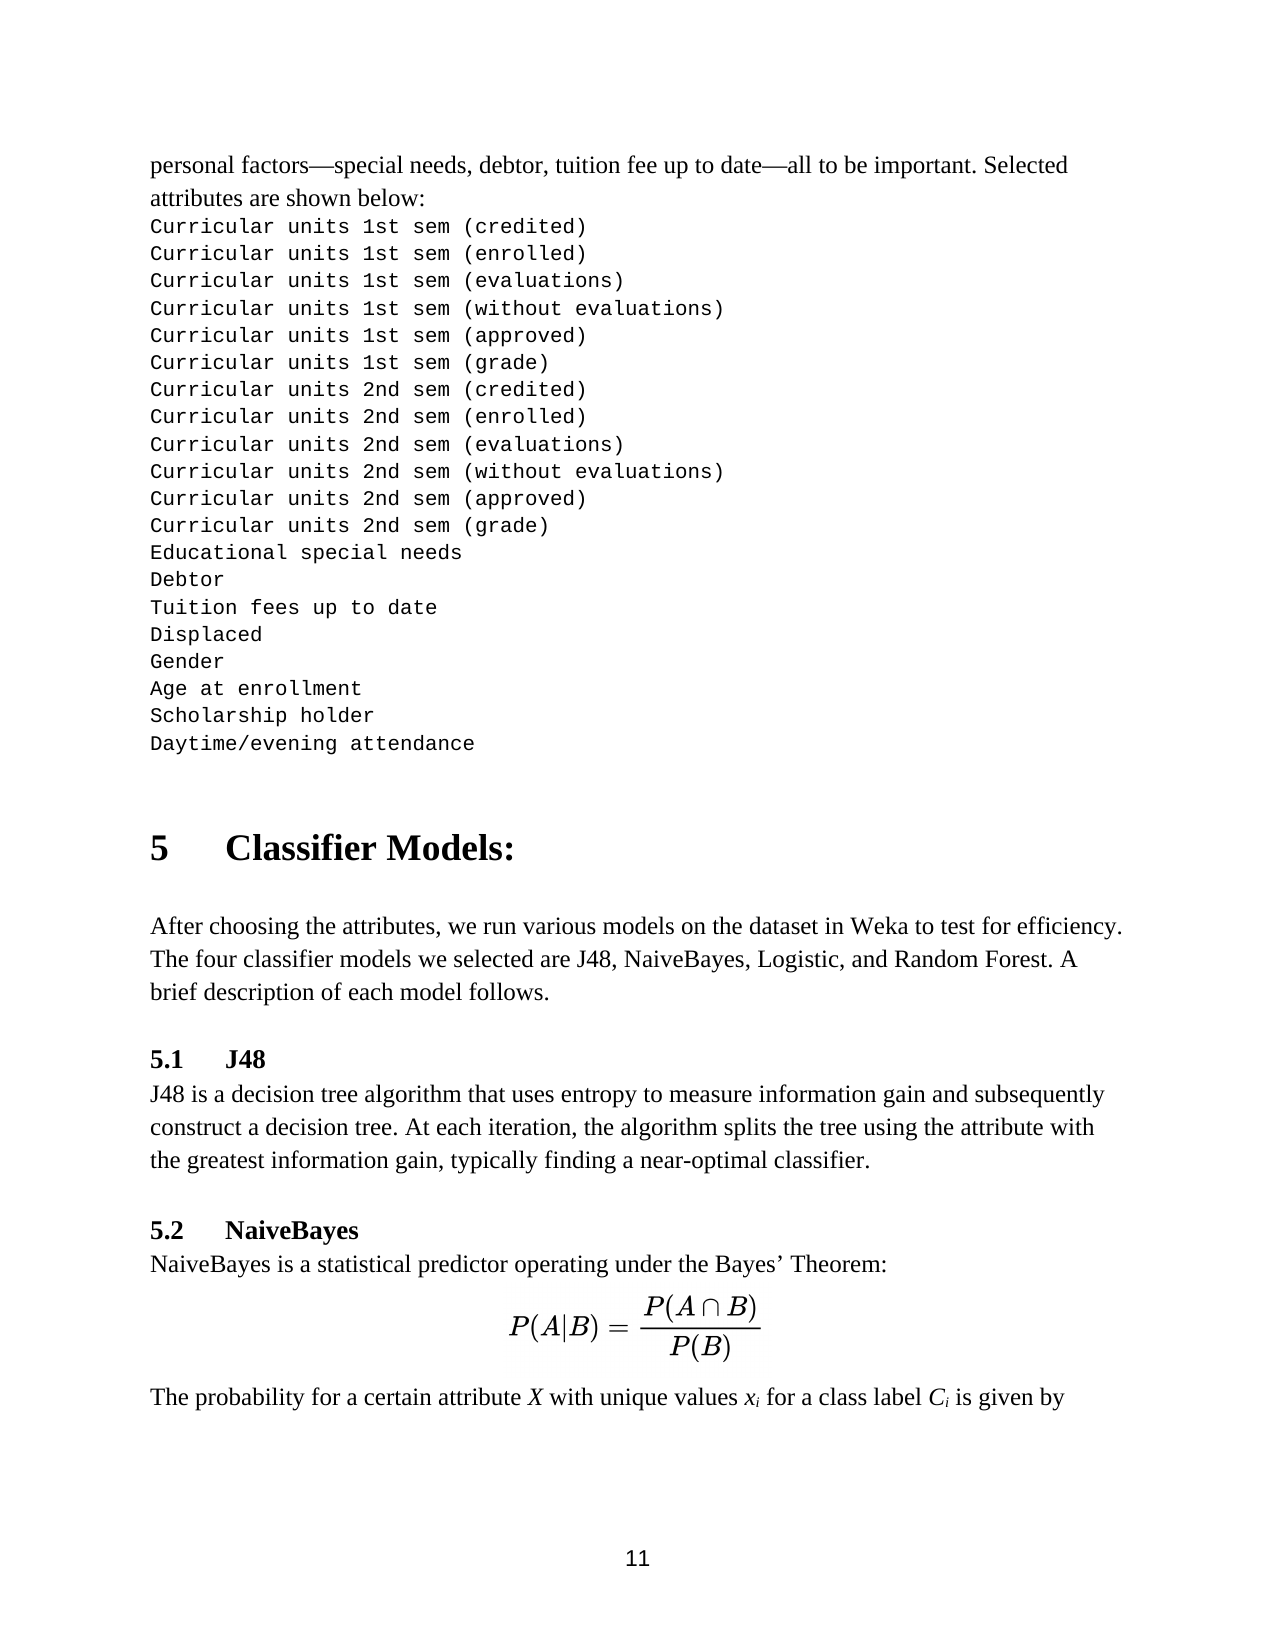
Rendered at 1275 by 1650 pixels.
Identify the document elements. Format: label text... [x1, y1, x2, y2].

text Curricular units 2nd sem (enrolled) [150, 406, 1125, 430]
text J48 is a decision tree algorithm that uses entropy to measure information gain and subsequently construct a decision tree. At each iteration, the algorithm splits the tree using the attribute with the greatest information gain, typically finding a near-optimal classifier. [150, 1079, 1125, 1174]
text 5.1 J48 [150, 1043, 1125, 1074]
text NaiveBayes is a statistical predictor operating under the Bayes’ Theorem: [150, 1249, 1125, 1278]
text Displaced [150, 624, 1125, 647]
text Curricular units 2nd sem (without evaluations) [150, 461, 1125, 484]
text Tuition fees up to date [150, 597, 1125, 620]
text The probability for a certain attribute X with unique values xi for a class label Ci is given by [150, 1382, 1125, 1410]
text Curricular units 1st sem (credited) [150, 216, 1125, 240]
text Curricular units 2nd sem (credited) [150, 379, 1125, 403]
text Debtor [150, 569, 1125, 593]
text 5 Classifier Models: [150, 826, 1125, 869]
text Curricular units 1st sem (grade) [150, 352, 1125, 376]
text Curricular units 1st sem (approved) [150, 325, 1125, 348]
text Curricular units 2nd sem (grade) [150, 515, 1125, 539]
text Curricular units 2nd sem (approved) [150, 488, 1125, 512]
text Curricular units 1st sem (enrolled) [150, 243, 1125, 267]
text Age at enrollment [150, 678, 1125, 702]
text Curricular units 1st sem (without evaluations) [150, 298, 1125, 321]
text Gender [150, 651, 1125, 675]
text Daytime/evening attendance [150, 733, 1125, 756]
text 5.2 NaiveBayes [150, 1214, 1125, 1245]
picture [502, 1282, 773, 1378]
text After choosing the attributes, we run various models on the dataset in Weka to test for efficiency. The four classifier models we selected are J48, NaiveBayes, Logistic, and Random Forest. A brief description of each model follows. [150, 911, 1125, 1006]
text Scholarship holder [150, 705, 1125, 729]
text Educational special needs [150, 542, 1125, 566]
text Curricular units 2nd sem (evaluations) [150, 433, 1125, 457]
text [150, 150, 1125, 212]
text Curricular units 1st sem (evaluations) [150, 270, 1125, 294]
